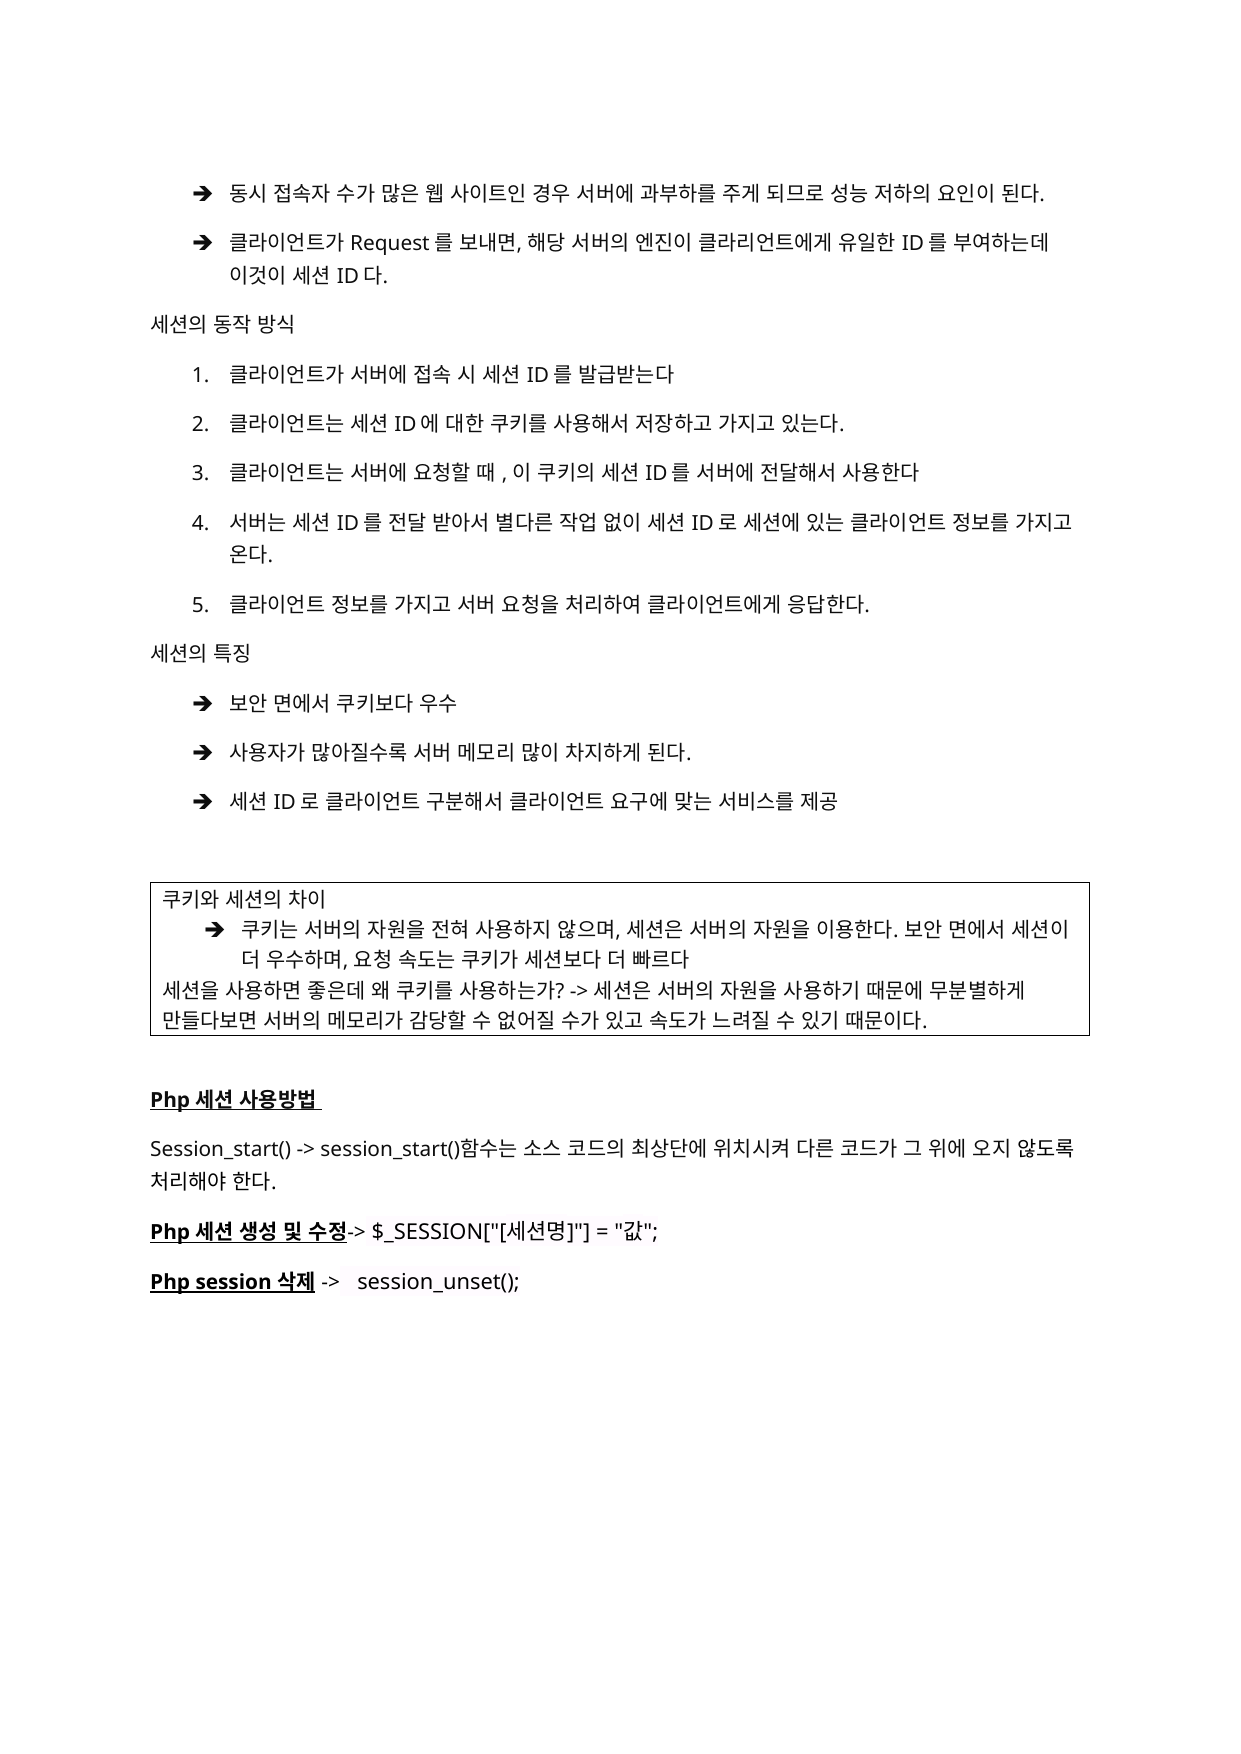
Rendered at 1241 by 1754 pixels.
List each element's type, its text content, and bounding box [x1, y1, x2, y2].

list 클라이언트는 세션 ID에 대한 쿠키를 사용해서 저장하고 가지고 있는다. [192, 407, 1090, 438]
list 세션 ID로 클라이언트 구분해서 클라이언트 요구에 맞는 서비스를 제공 [192, 785, 1090, 816]
text Session_start() -> session_start()함수는 소스 코드의 최상단에 위치시켜 다른 코드가 그 위에 오지 않도록 처리해야 한다. [150, 1132, 1090, 1195]
list 클라이언트가 Request를 보내면, 해당 서버의 엔진이 클라리언트에게 유일한 ID를 부여하는데 이것이 세션 ID다. [192, 227, 1090, 289]
list 사용자가 많아질수록 서버 메모리 많이 차지하게 된다. [192, 736, 1090, 766]
text Php 세션 생성 및 수정-> $_SESSION["[세션명]"] = "값"; [643, 1214, 1090, 1246]
list 클라이언트가 서버에 접속 시 세션 ID를 발급받는다 [192, 358, 1090, 388]
text Php 세션 생성 및 수정-> $_SESSION["[세션명]"] = "값"; [150, 1214, 506, 1246]
text 세션의 특징 [150, 637, 1090, 668]
text Php session 삭제 -> session_unset(); [150, 1265, 1090, 1296]
list 동시 접속자 수가 많은 웹 사이트인 경우 서버에 과부하를 주게 되므로 성능 저하의 요인이 된다. [192, 177, 1090, 207]
table_header 쿠키와 세션의 차이 쿠키는 서버의 자원을 전혀 사용하지 않으며, 세션은 서버의 자원을 이용한다. 보안 면에서 세션이 더 우수하며, 요청 속도는 쿠키가 세션보다 더 빠르다 세션을 사용하면 좋은데 왜 쿠키를 사용하는가? -> 세션은 서버의 자원을 사용하기 때문에 무분별하게 만들다보면 서버의 메모리가 감당할 수 없어질 수가 있고 속도가 느려질 수 있기 때문이다. [151, 883, 1089, 1034]
list 보안 면에서 쿠키보다 우수 [192, 687, 1090, 717]
text Php 세션 사용방법 [150, 1083, 1090, 1113]
list 클라이언트 정보를 가지고 서버 요청을 처리하여 클라이언트에게 응답한다. [192, 588, 1090, 618]
list 서버는 세션 ID를 전달 받아서 별다른 작업 없이 세션 ID로 세션에 있는 클라이언트 정보를 가지고 온다. [192, 506, 1090, 569]
text 세션의 동작 방식 [150, 309, 1090, 339]
list 클라이언트는 서버에 요청할 때 , 이 쿠키의 세션 ID를 서버에 전달해서 사용한다 [192, 457, 1090, 487]
